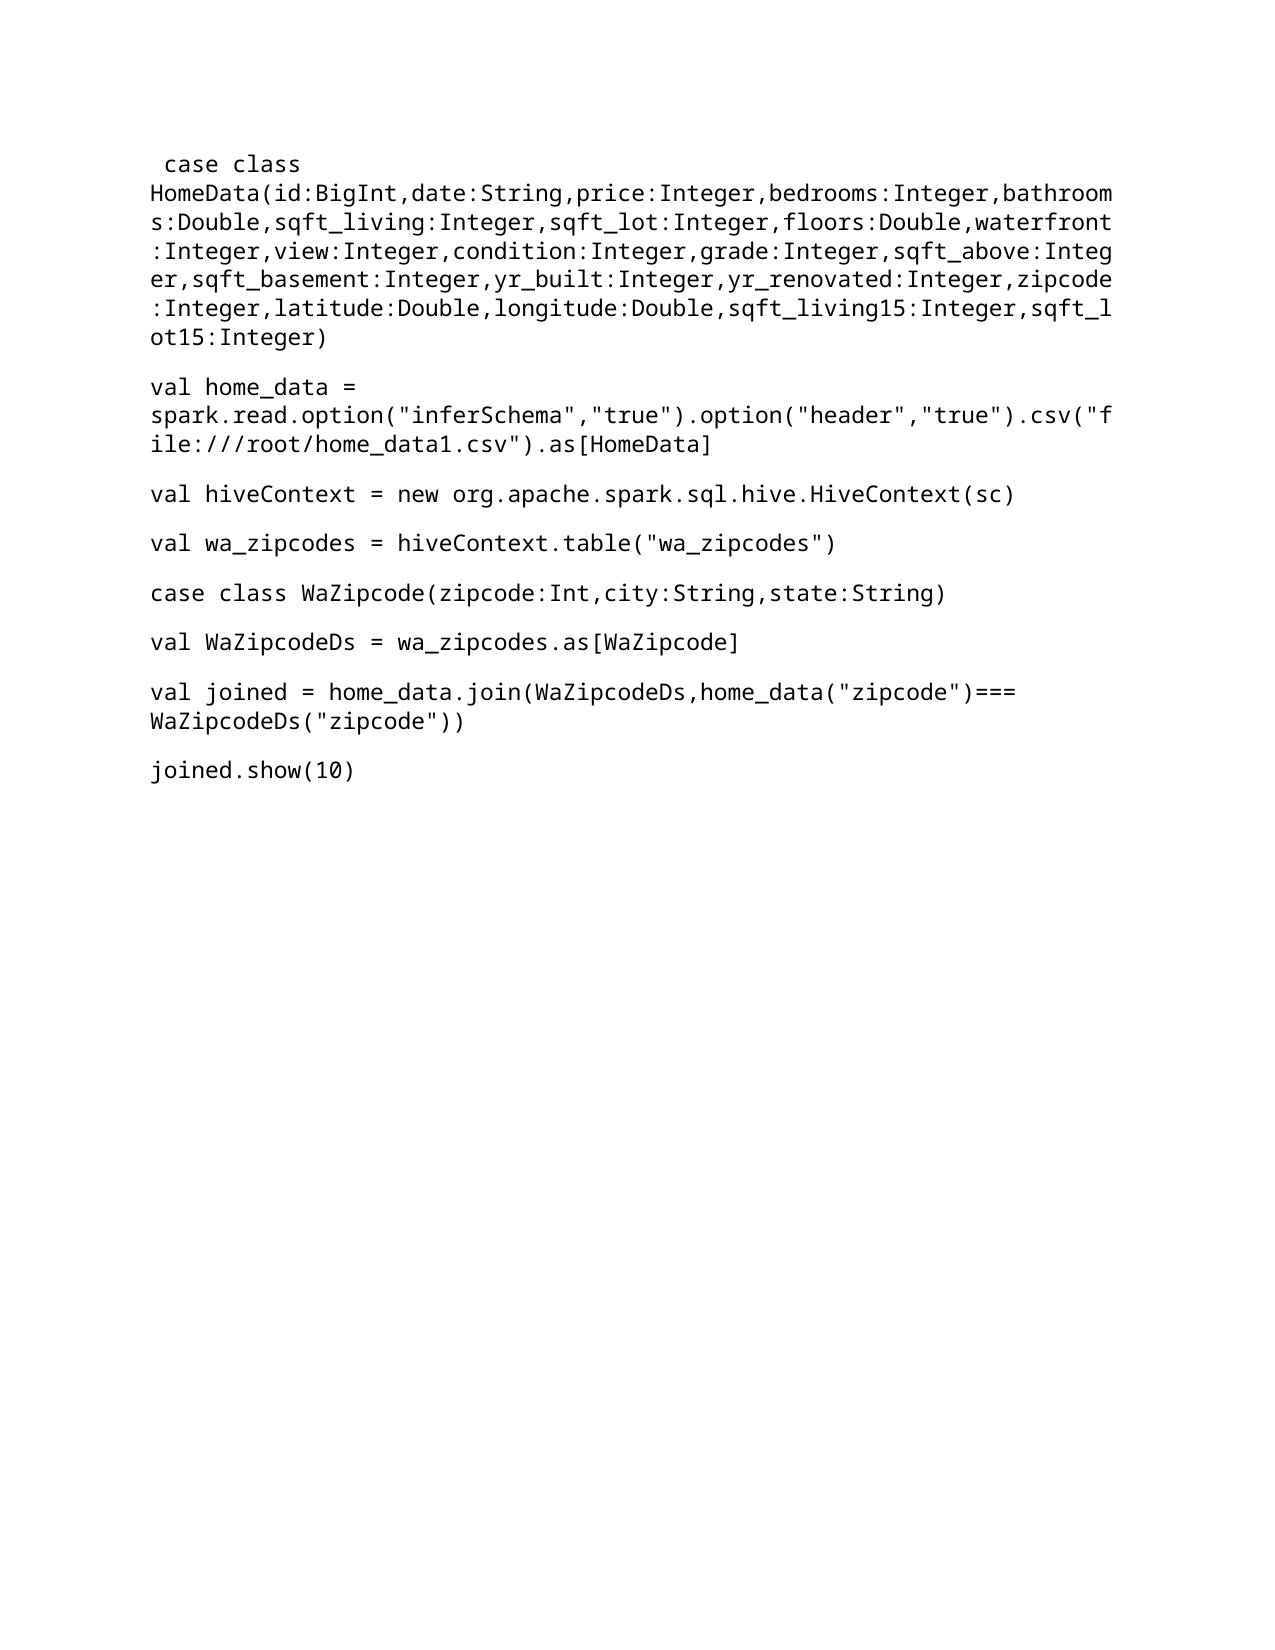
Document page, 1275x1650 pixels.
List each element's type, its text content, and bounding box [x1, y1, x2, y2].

text val wa_zipcodes = hiveContext.table("wa_zipcodes") [150, 529, 1125, 557]
text val joined = home_data.join(WaZipcodeDs,home_data("zipcode")=== WaZipcodeDs("zipcode")) [150, 677, 1125, 735]
text case class HomeData(id:BigInt,date:String,price:Integer,bedrooms:Integer,bathrooms:Double,sqft_living:Integer,sqft_lot:Integer,floors:Double,waterfront:Integer,view:Integer,condition:Integer,grade:Integer,sqft_above:Integer,sqft_basement:Integer,yr_built:Integer,yr_renovated:Integer,zipcode:Integer,latitude:Double,longitude:Double,sqft_living15:Integer,sqft_lot15:Integer) [150, 150, 1125, 351]
text val WaZipcodeDs = wa_zipcodes.as[WaZipcode] [150, 628, 1125, 657]
text case class WaZipcode(zipcode:Int,city:String,state:String) [150, 578, 1125, 607]
text val home_data = spark.read.option("inferSchema","true").option("header","true").csv("file:///root/home_data1.csv").as[HomeData] [150, 372, 1125, 458]
text joined.show(10) [150, 756, 1125, 784]
text val hiveContext = new org.apache.spark.sql.hive.HiveContext(sc) [150, 479, 1125, 508]
